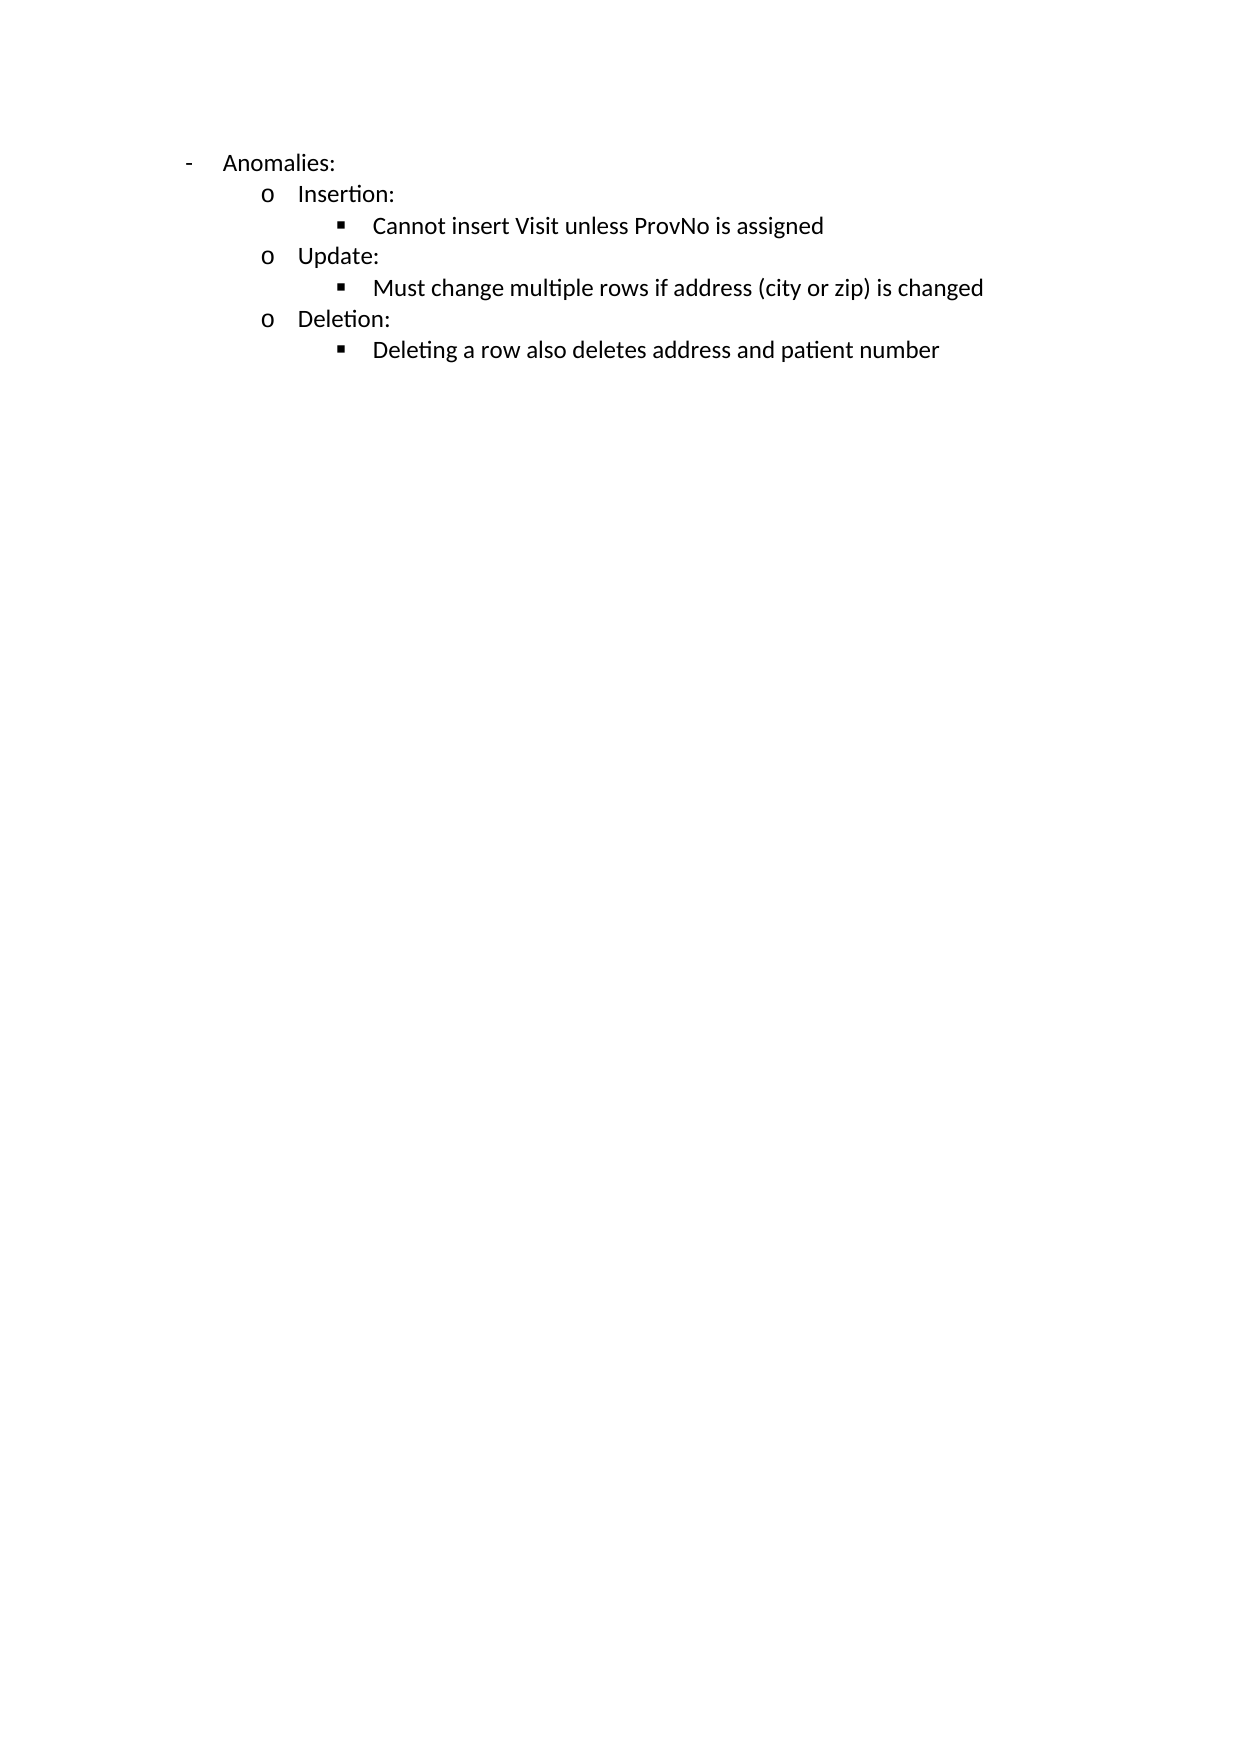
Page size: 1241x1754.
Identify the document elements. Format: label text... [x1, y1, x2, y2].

list Cannot insert Visit unless ProvNo is assigned [335, 210, 1093, 240]
list Deleting a row also deletes address and patient number [335, 334, 1093, 365]
list Deletion: [260, 303, 1093, 334]
list Update: [260, 240, 1093, 272]
list Anomalies: [185, 148, 1093, 178]
list Must change multiple rows if address (city or zip) is changed [335, 272, 1093, 303]
list Insertion: [260, 178, 1093, 210]
